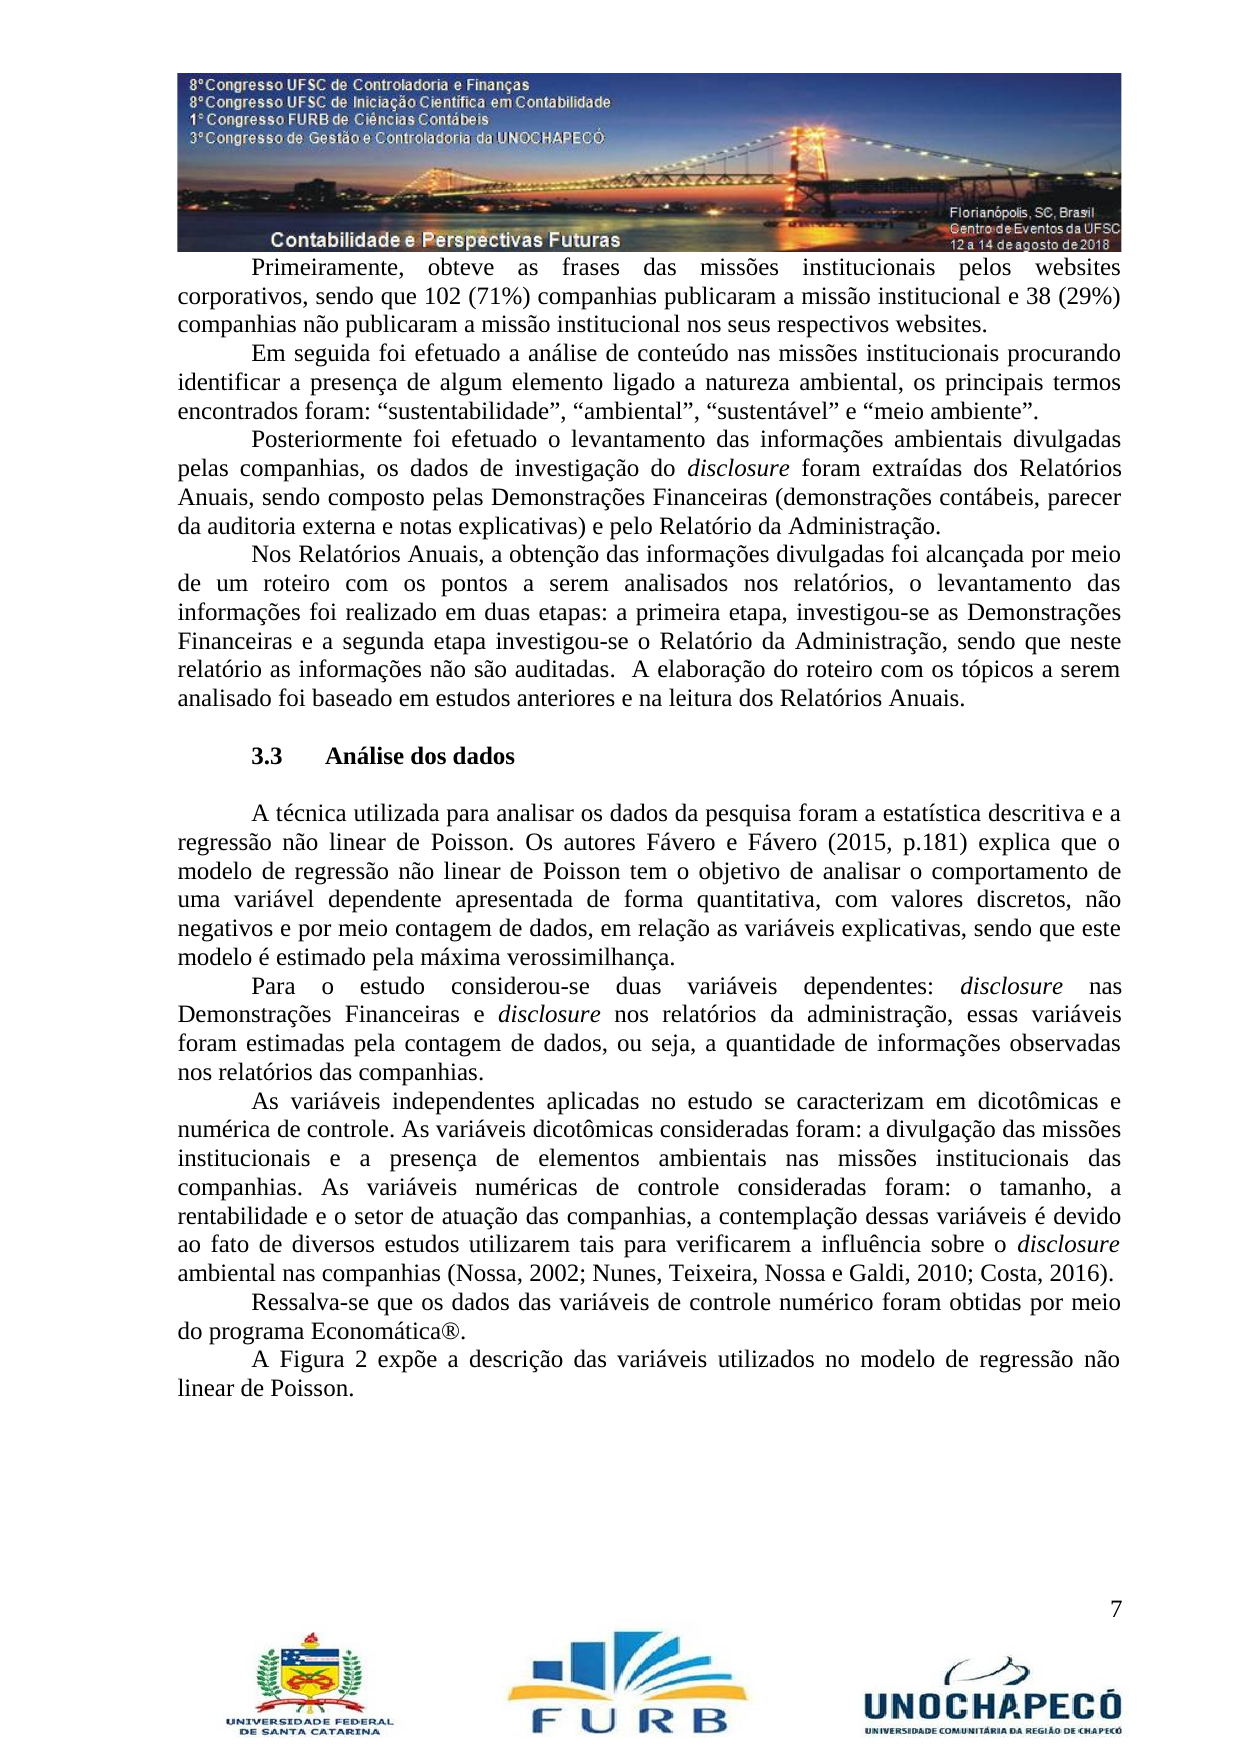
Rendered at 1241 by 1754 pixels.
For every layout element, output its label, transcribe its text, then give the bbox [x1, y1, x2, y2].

text Posteriormente foi efetuado o levantamento das informações ambientais divulgadas pelas companhias, os dados de investigação do disclosure foram extraídas dos Relatórios Anuais, sendo composto pelas Demonstrações Financeiras (demonstrações contábeis, parecer da auditoria externa e notas explicativas) e pelo Relatório da Administração. [177, 424, 1122, 539]
picture [177, 73, 1122, 252]
picture [216, 1618, 1130, 1738]
text Em seguida foi efetuado a análise de conteúdo nas missões institucionais procurando identificar a presença de algum elemento ligado a natureza ambiental, os principais termos encontrados foram: “sustentabilidade”, “ambiental”, “sustentável” e “meio ambiente”. [177, 338, 1122, 424]
text As variáveis independentes aplicadas no estudo se caracterizam em dicotômicas e numérica de controle. As variáveis dicotômicas consideradas foram: a divulgação das missões institucionais e a presença de elementos ambientais nas missões institucionais das companhias. As variáveis numéricas de controle consideradas foram: o tamanho, a rentabilidade e o setor de atuação das companhias, a contemplação dessas variáveis é devido ao fato de diversos estudos utilizarem tais para verificarem a influência sobre o disclosure ambiental nas companhias (Nossa, 2002; Nunes, Teixeira, Nossa e Galdi, 2010; Costa, 2016). [177, 1086, 1122, 1287]
text A técnica utilizada para analisar os dados da pesquisa foram a estatística descritiva e a regressão não linear de Poisson. Os autores Fávero e Fávero (2015, p.181) explica que o modelo de regressão não linear de Poisson tem o objetivo de analisar o comportamento de uma variável dependente apresentada de forma quantitativa, com valores discretos, não negativos e por meio contagem de dados, em relação as variáveis explicativas, sendo que este modelo é estimado pela máxima verossimilhança. [177, 798, 1122, 971]
text Nos Relatórios Anuais, a obtenção das informações divulgadas foi alcançada por meio de um roteiro com os pontos a serem analisados nos relatórios, o levantamento das informações foi realizado em duas etapas: a primeira etapa, investigou-se as Demonstrações Financeiras e a segunda etapa investigou-se o Relatório da Administração, sendo que neste relatório as informações não são auditadas. A elaboração do roteiro com os tópicos a serem analisado foi baseado em estudos anteriores e na leitura dos Relatórios Anuais. [177, 539, 1122, 712]
text A Figura 2 expõe a descrição das variáveis utilizados no modelo de regressão não linear de Poisson. [177, 1344, 1122, 1402]
text Ressalva-se que os dados das variáveis de controle numérico foram obtidas por meio do programa Economática®. [177, 1287, 1122, 1344]
text Para o estudo considerou-se duas variáveis dependentes: disclosure nas Demonstrações Financeiras e disclosure nos relatórios da administração, essas variáveis foram estimadas pela contagem de dados, ou seja, a quantidade de informações observadas nos relatórios das companhias. [177, 971, 1122, 1086]
text 3.3 Análise dos dados [177, 741, 1122, 769]
text Primeiramente, obteve as frases das missões institucionais pelos websites corporativos, sendo que 102 (71%) companhias publicaram a missão institucional e 38 (29%) companhias não publicaram a missão institucional nos seus respectivos websites. [177, 252, 1122, 338]
